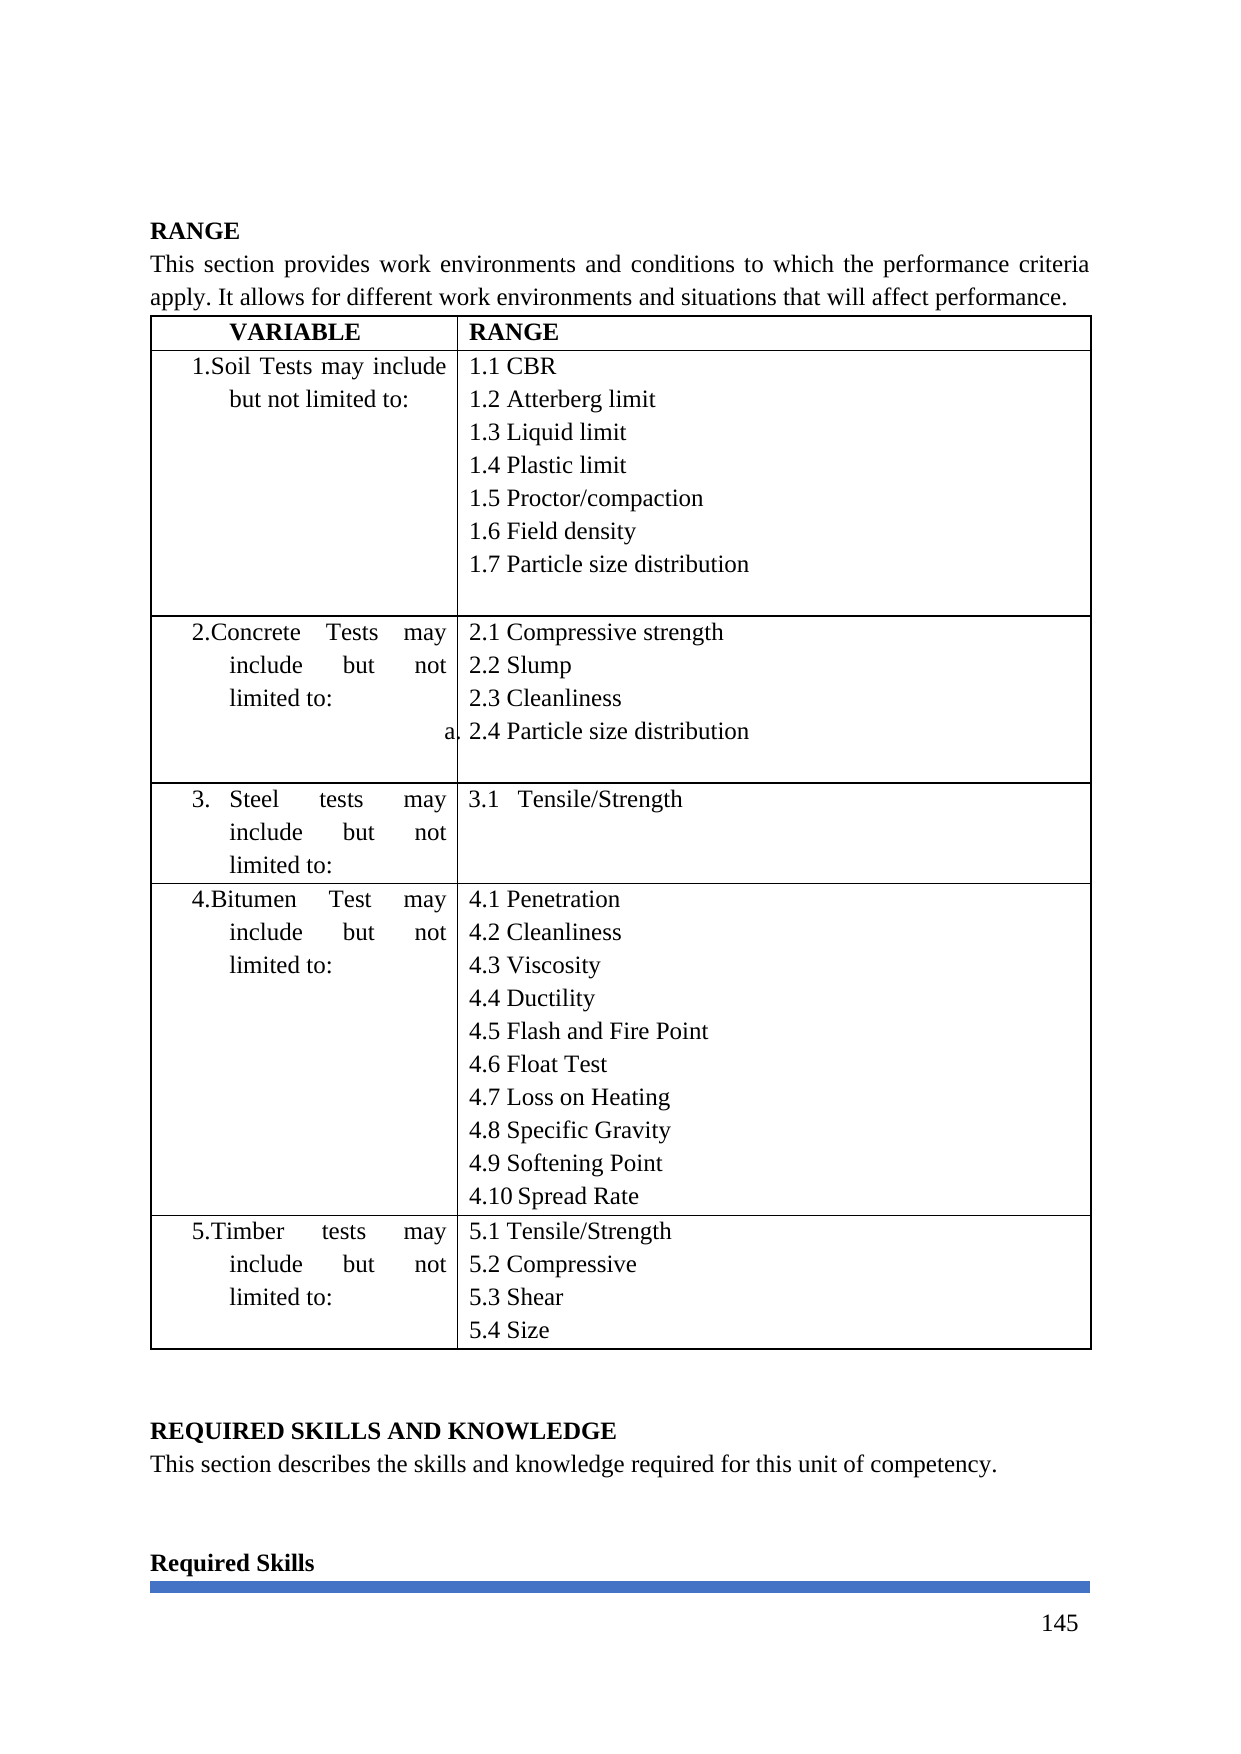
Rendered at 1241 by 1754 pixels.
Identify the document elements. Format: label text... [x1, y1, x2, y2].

text REQUIRED SKILLS AND KNOWLEDGE [150, 1416, 1090, 1444]
table_cell Soil Tests may include but not limited to: [152, 351, 457, 615]
text RANGE [150, 216, 1090, 245]
text This section provides work environments and conditions to which the performance criteria apply. It allows for different work environments and situations that will affect performance. [150, 249, 1090, 311]
table_cell Tensile/Strength [458, 784, 1090, 883]
table_cell Timber tests may include but not limited to: [152, 1216, 457, 1348]
table_cell Concrete Tests may include but not limited to: [152, 617, 457, 782]
text Required Skills [150, 1548, 1090, 1577]
table_header RANGE [458, 317, 1090, 350]
table_header VARIABLE [152, 317, 457, 350]
text This section describes the skills and knowledge required for this unit of competency. [150, 1449, 1090, 1477]
table_cell Tensile/Strength Compressive Shear Size [458, 1216, 1090, 1348]
table_cell Penetration Cleanliness Viscosity Ductility Flash and Fire Point Float Test Loss on Heating Specific Gravity Softening Point Spread Rate [458, 884, 1090, 1214]
table_cell Bitumen Test may include but not limited to: [152, 884, 457, 1214]
table_cell CBR Atterberg limit Liquid limit Plastic limit Proctor/compaction Field density Particle size distribution [458, 351, 1090, 615]
table_cell Steel tests may include but not limited to: [152, 784, 457, 883]
table_cell Compressive strength Slump Cleanliness Particle size distribution [458, 617, 1090, 782]
